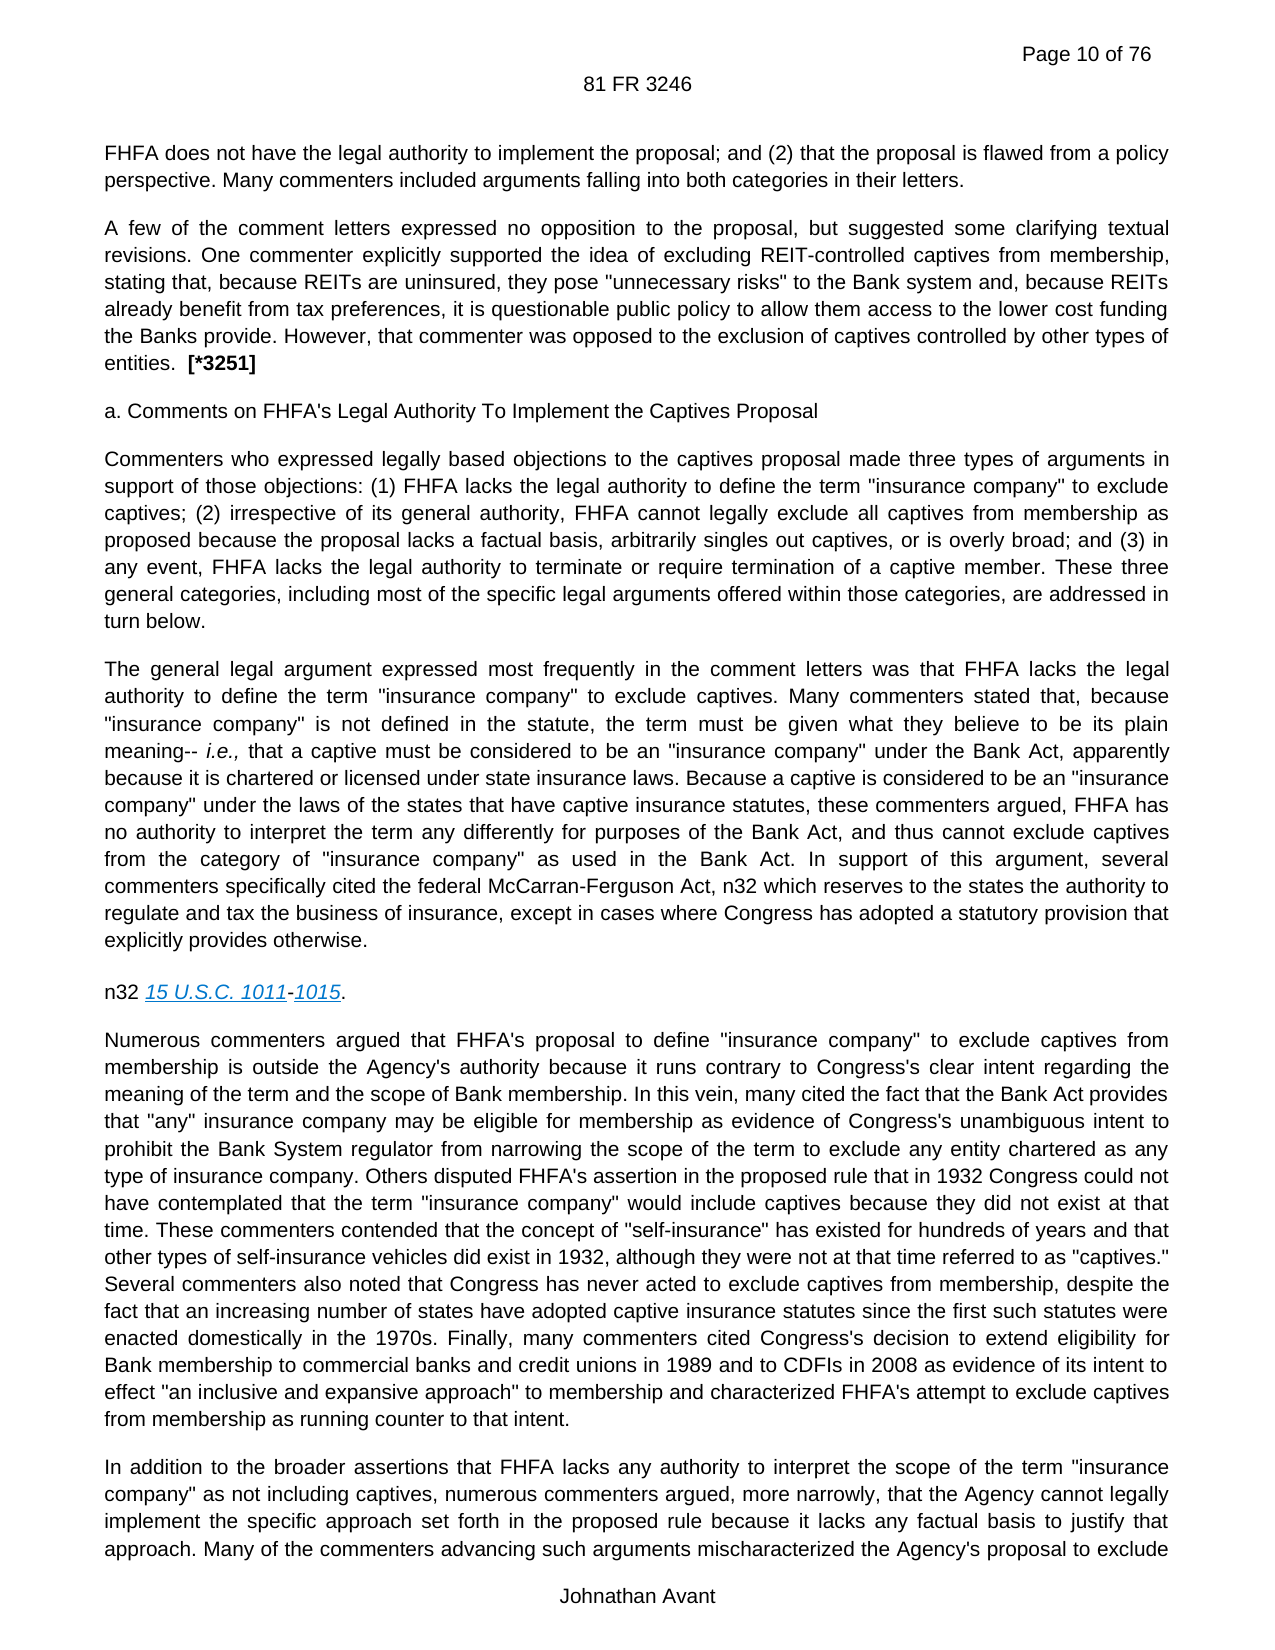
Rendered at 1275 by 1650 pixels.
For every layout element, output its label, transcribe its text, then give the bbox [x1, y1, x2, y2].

text Numerous commenters argued that FHFA's proposal to define "insurance company" to exclude captives from membership is outside the Agency's authority because it runs contrary to Congress's clear intent regarding the meaning of the term and the scope of Bank membership. In this vein, many cited the fact that the Bank Act provides that "any" insurance company may be eligible for membership as evidence of Congress's unambiguous intent to prohibit the Bank System regulator from narrowing the scope of the term to exclude any entity chartered as any type of insurance company. Others disputed FHFA's assertion in the proposed rule that in 1932 Congress could not have contemplated that the term "insurance company" would include captives because they did not exist at that time. These commenters contended that the concept of "self-insurance" has existed for hundreds of years and that other types of self-insurance vehicles did exist in 1932, although they were not at that time referred to as "captives." Several commenters also noted that Congress has never acted to exclude captives from membership, despite the fact that an increasing number of states have adopted captive insurance statutes since the first such statutes were enacted domestically in the 1970s. Finally, many commenters cited Congress's decision to extend eligibility for Bank membership to commercial banks and credit unions in 1989 and to CDFIs in 2008 as evidence of its intent to effect "an inclusive and expansive approach" to membership and characterized FHFA's attempt to exclude captives from membership as running counter to that intent. [104, 1025, 1171, 1431]
text Commenters who expressed legally based objections to the captives proposal made three types of arguments in support of those objections: (1) FHFA lacks the legal authority to define the term "insurance company" to exclude captives; (2) irrespective of its general authority, FHFA cannot legally exclude all captives from membership as proposed because the proposal lacks a factual basis, arbitrarily singles out captives, or is overly broad; and (3) in any event, FHFA lacks the legal authority to terminate or require termination of a captive member. These three general categories, including most of the specific legal arguments offered within those categories, are addressed in turn below. [104, 444, 1171, 633]
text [104, 1452, 1171, 1560]
text n32 15 U.S.C. 1011-1015. [104, 977, 1171, 1004]
text A few of the comment letters expressed no opposition to the proposal, but suggested some clarifying textual revisions. One commenter explicitly supported the idea of excluding REIT-controlled captives from membership, stating that, because REITs are uninsured, they pose "unnecessary risks" to the Bank system and, because REITs already benefit from tax preferences, it is questionable public policy to allow them access to the lower cost funding the Banks provide. However, that commenter was opposed to the exclusion of captives controlled by other types of entities. [*3251] [104, 212, 1171, 375]
text a. Comments on FHFA's Legal Authority To Implement the Captives Proposal [104, 396, 1171, 423]
text The general legal argument expressed most frequently in the comment letters was that FHFA lacks the legal authority to define the term "insurance company" to exclude captives. Many commenters stated that, because "insurance company" is not defined in the statute, the term must be given what they believe to be its plain meaning-- i.e., that a captive must be considered to be an "insurance company" under the Bank Act, apparently because it is chartered or licensed under state insurance laws. Because a captive is considered to be an "insurance company" under the laws of the states that have captive insurance statutes, these commenters argued, FHFA has no authority to interpret the term any differently for purposes of the Bank Act, and thus cannot exclude captives from the category of "insurance company" as used in the Bank Act. In support of this argument, several commenters specifically cited the federal McCarran-Ferguson Act, n32 which reserves to the states the authority to regulate and tax the business of insurance, except in cases where Congress has adopted a statutory provision that explicitly provides otherwise. [104, 654, 1171, 952]
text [104, 137, 1171, 192]
